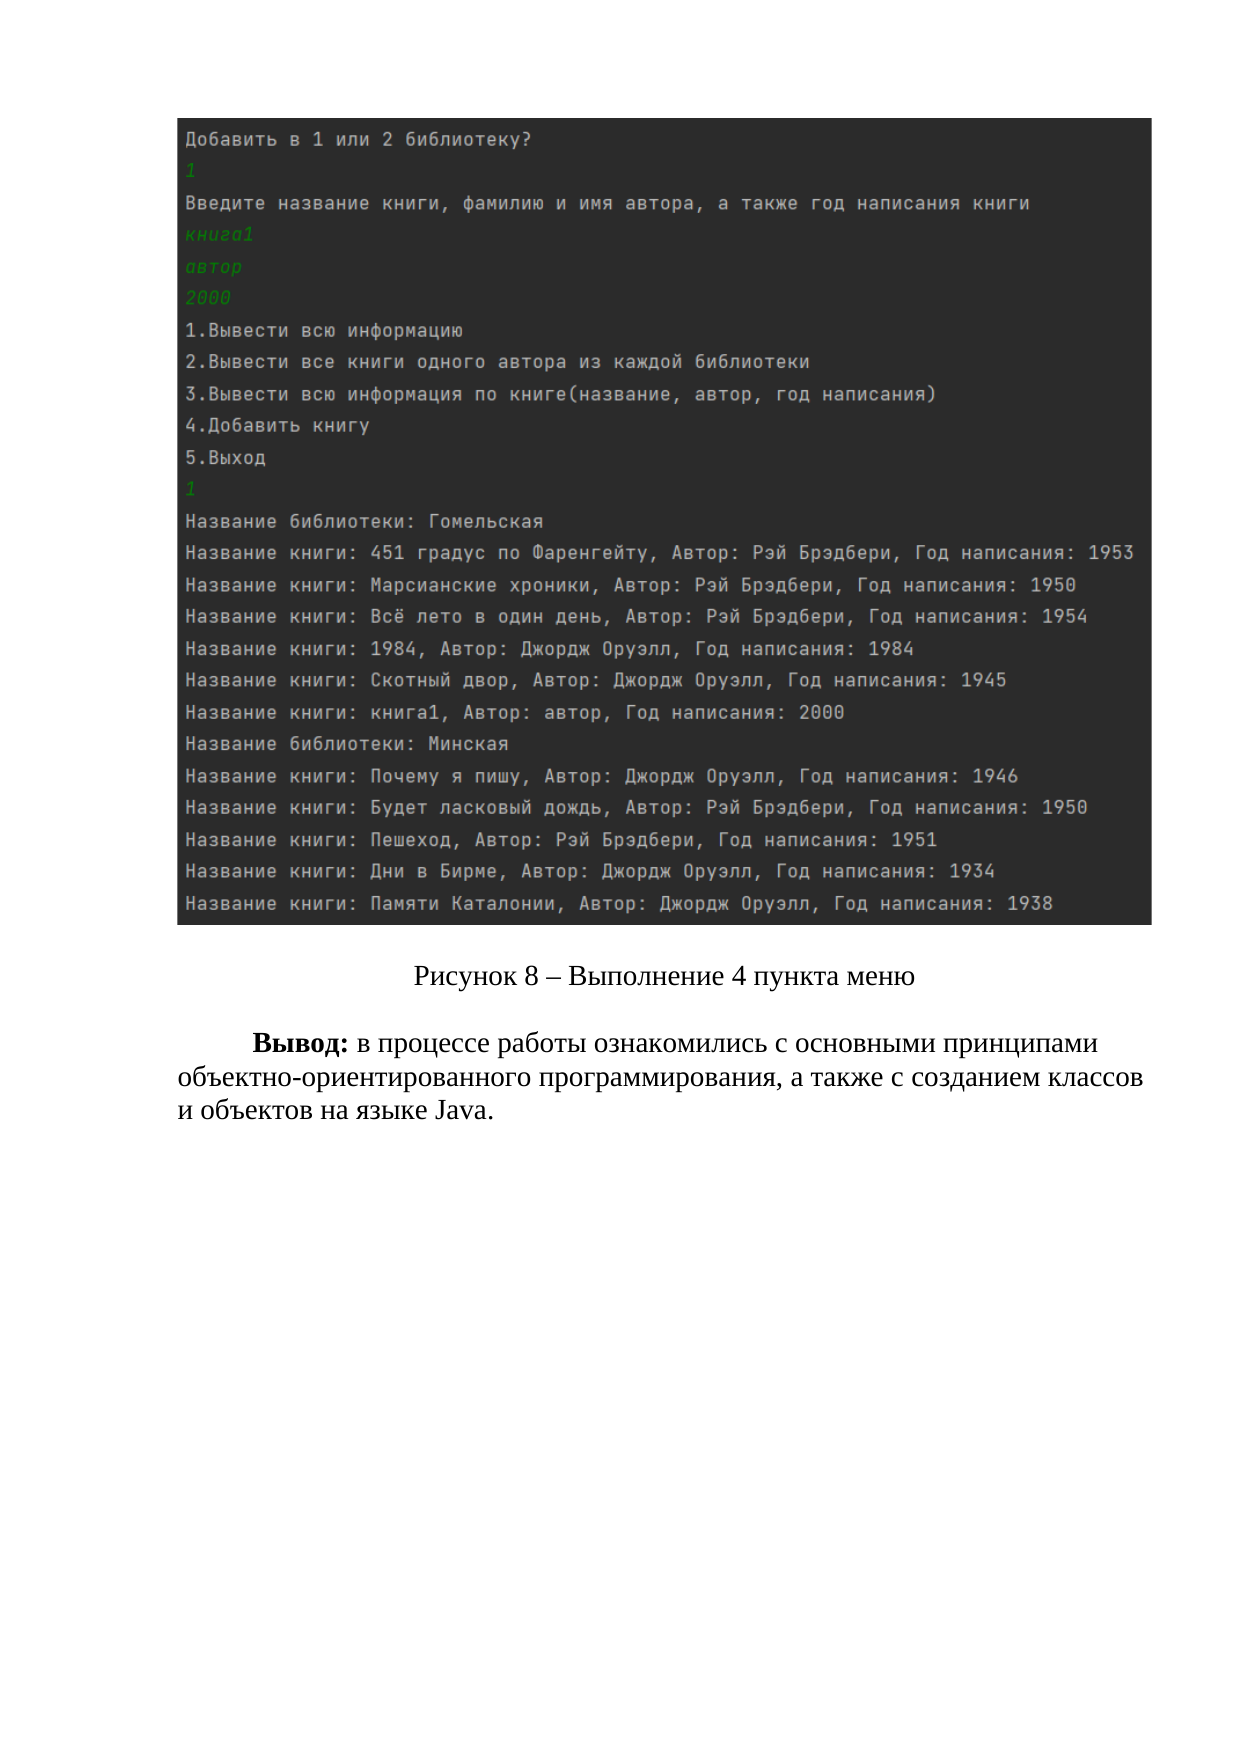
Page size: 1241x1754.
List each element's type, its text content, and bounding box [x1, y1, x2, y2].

picture [177, 118, 1152, 925]
text Вывод: в процессе работы ознакомились с основными принципами объектно-ориентированного программирования, а также с созданием классов и объектов на языке Java. [177, 1025, 1152, 1126]
text Рисунок 8 – Выполнение 4 пункта меню [177, 958, 1152, 992]
